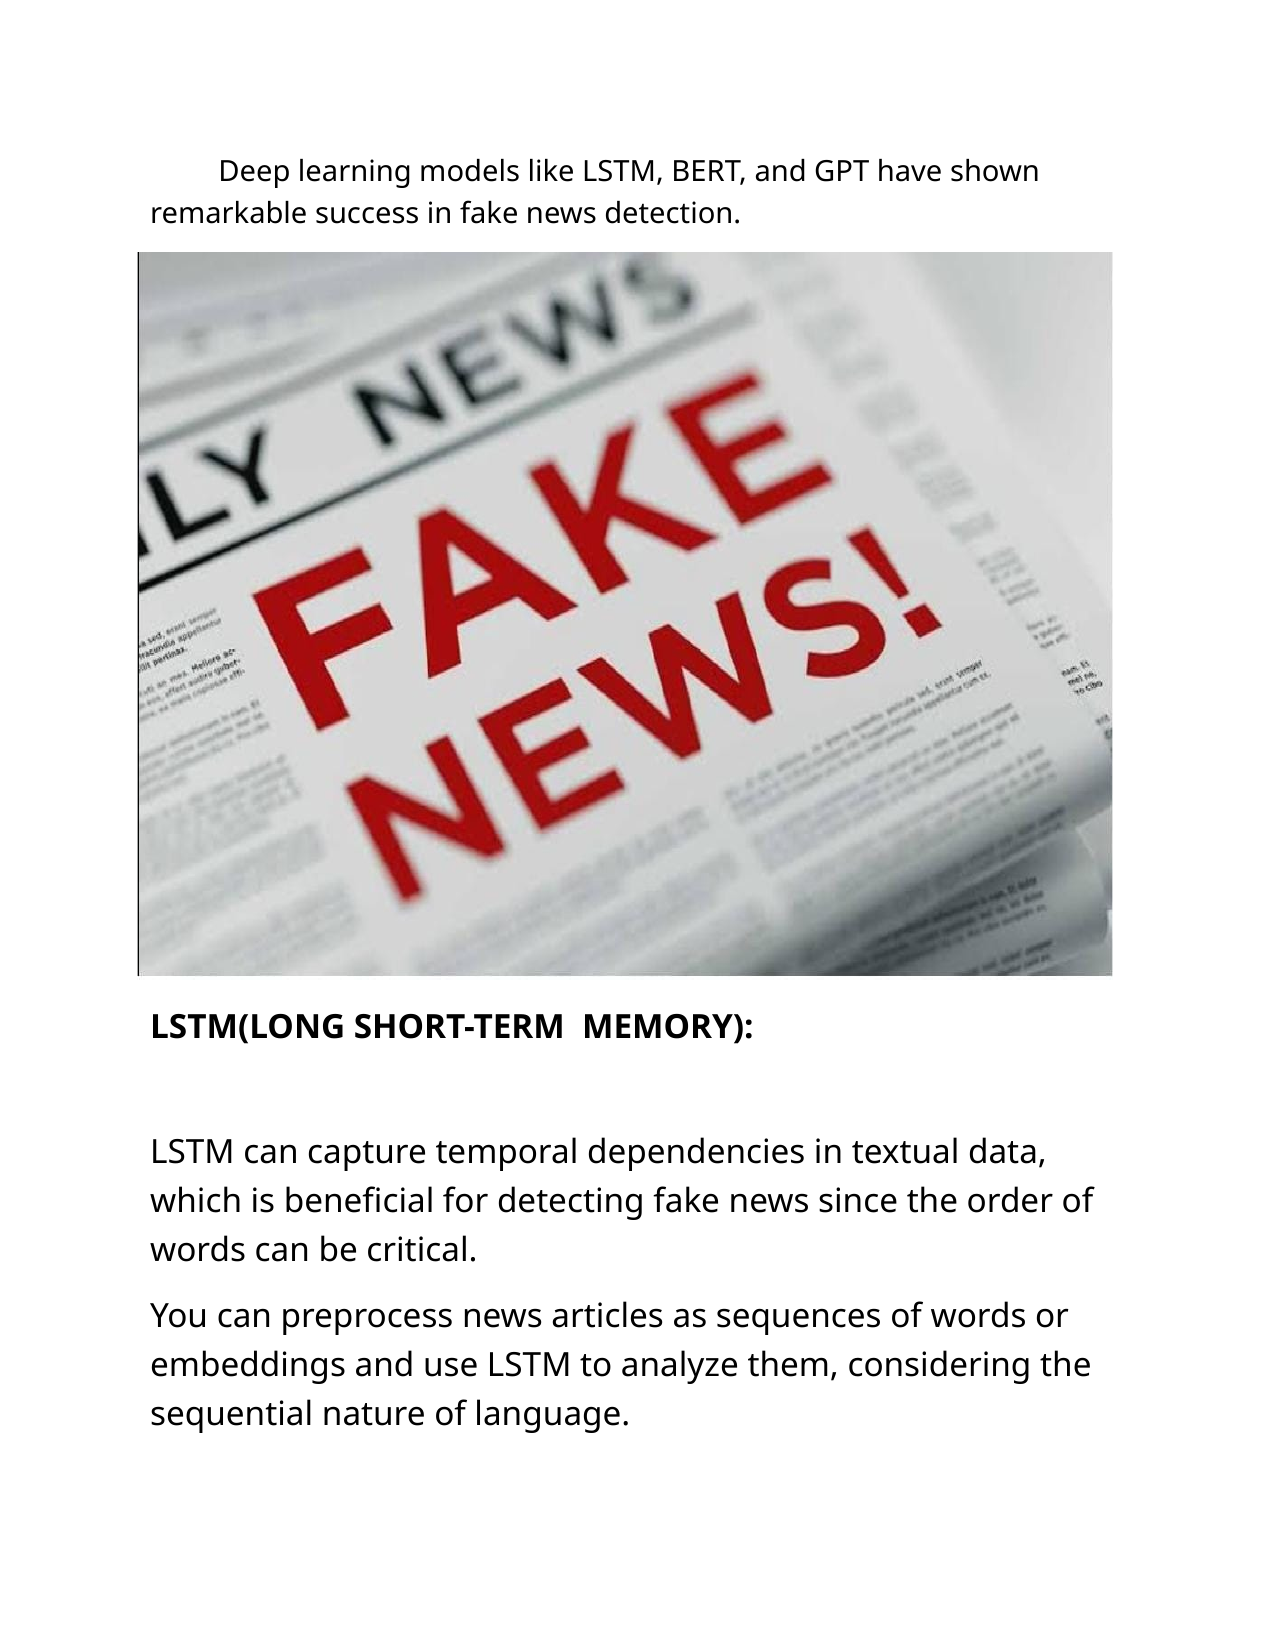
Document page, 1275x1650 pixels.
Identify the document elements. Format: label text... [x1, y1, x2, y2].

text Deep learning models like LSTM, BERT, and GPT have shown remarkable success in fake news detection. [150, 150, 1125, 232]
text You can preprocess news articles as sequences of words or embeddings and use LSTM to analyze them, considering the sequential nature of language. [150, 1291, 1125, 1435]
picture [137, 252, 1113, 980]
text LSTM can capture temporal dependencies in textual data, which is beneficial for detecting fake news since the order of words can be critical. [150, 1128, 1125, 1271]
